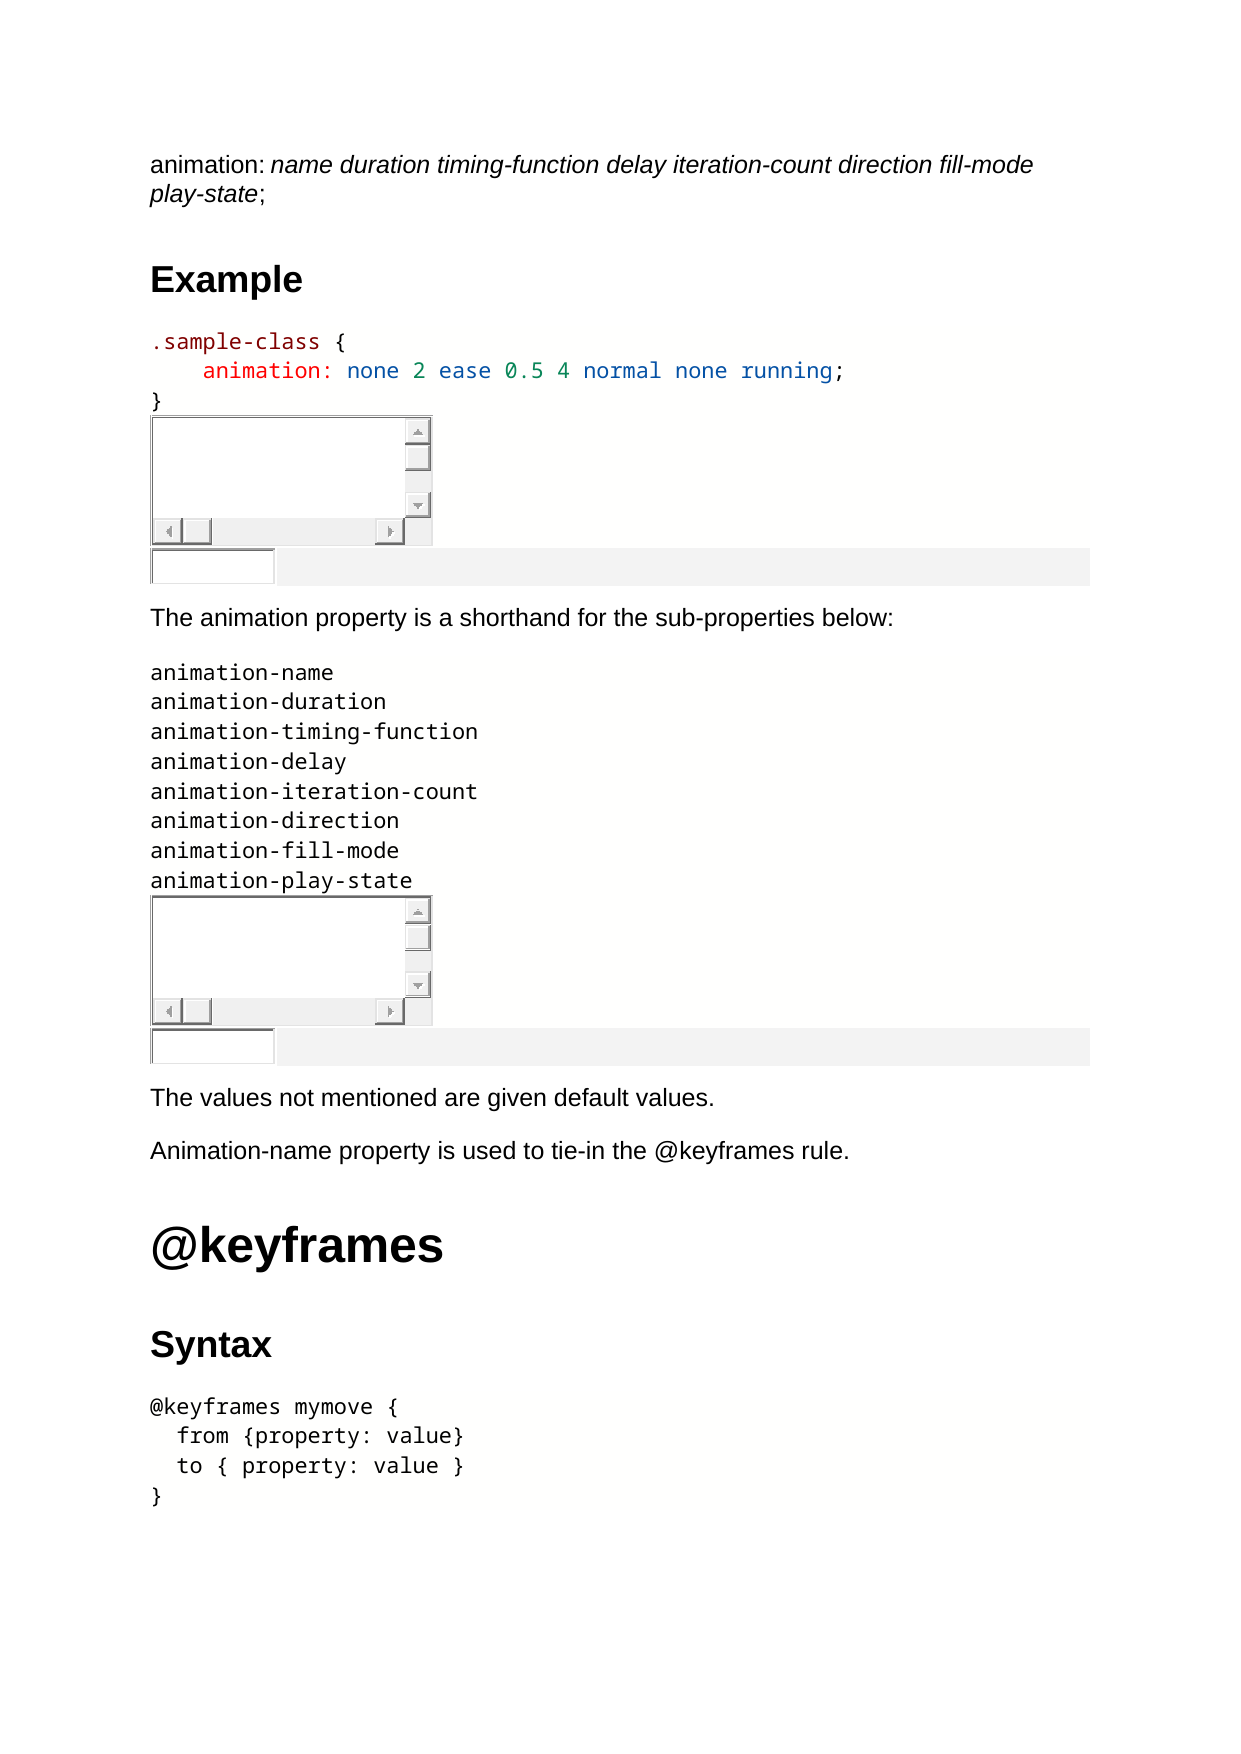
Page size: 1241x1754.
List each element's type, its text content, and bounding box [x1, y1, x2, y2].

text animation-duration [150, 686, 1090, 716]
text animation: name duration timing-function delay iteration-count direction fill-mode play-state; [150, 150, 1090, 207]
text animation-iteration-count [150, 776, 1090, 805]
text } [150, 1480, 1090, 1510]
text The animation property is a shorthand for the sub-properties below: [150, 603, 1090, 631]
text to { property: value } [150, 1450, 1090, 1480]
text animation-fill-mode [150, 835, 1090, 865]
text from {property: value} [150, 1420, 1090, 1450]
text Syntax [150, 1322, 1090, 1366]
text animation: none 2 ease 0.5 4 normal none running; [150, 355, 1090, 385]
text The values not mentioned are given default values. [150, 1082, 1090, 1111]
text animation-direction [150, 805, 1090, 835]
text animation-timing-function [150, 716, 1090, 746]
text @keyframes [150, 1215, 1090, 1272]
text animation-delay [150, 746, 1090, 776]
text animation-name [150, 656, 1090, 686]
text animation-play-state [150, 865, 1090, 895]
text Example [150, 257, 1090, 301]
text } [150, 385, 1090, 415]
text @keyframes mymove { [150, 1391, 1090, 1420]
text Animation-name property is used to tie-in the @keyframes rule. [150, 1136, 1090, 1165]
text .sample-class { [150, 326, 1090, 355]
